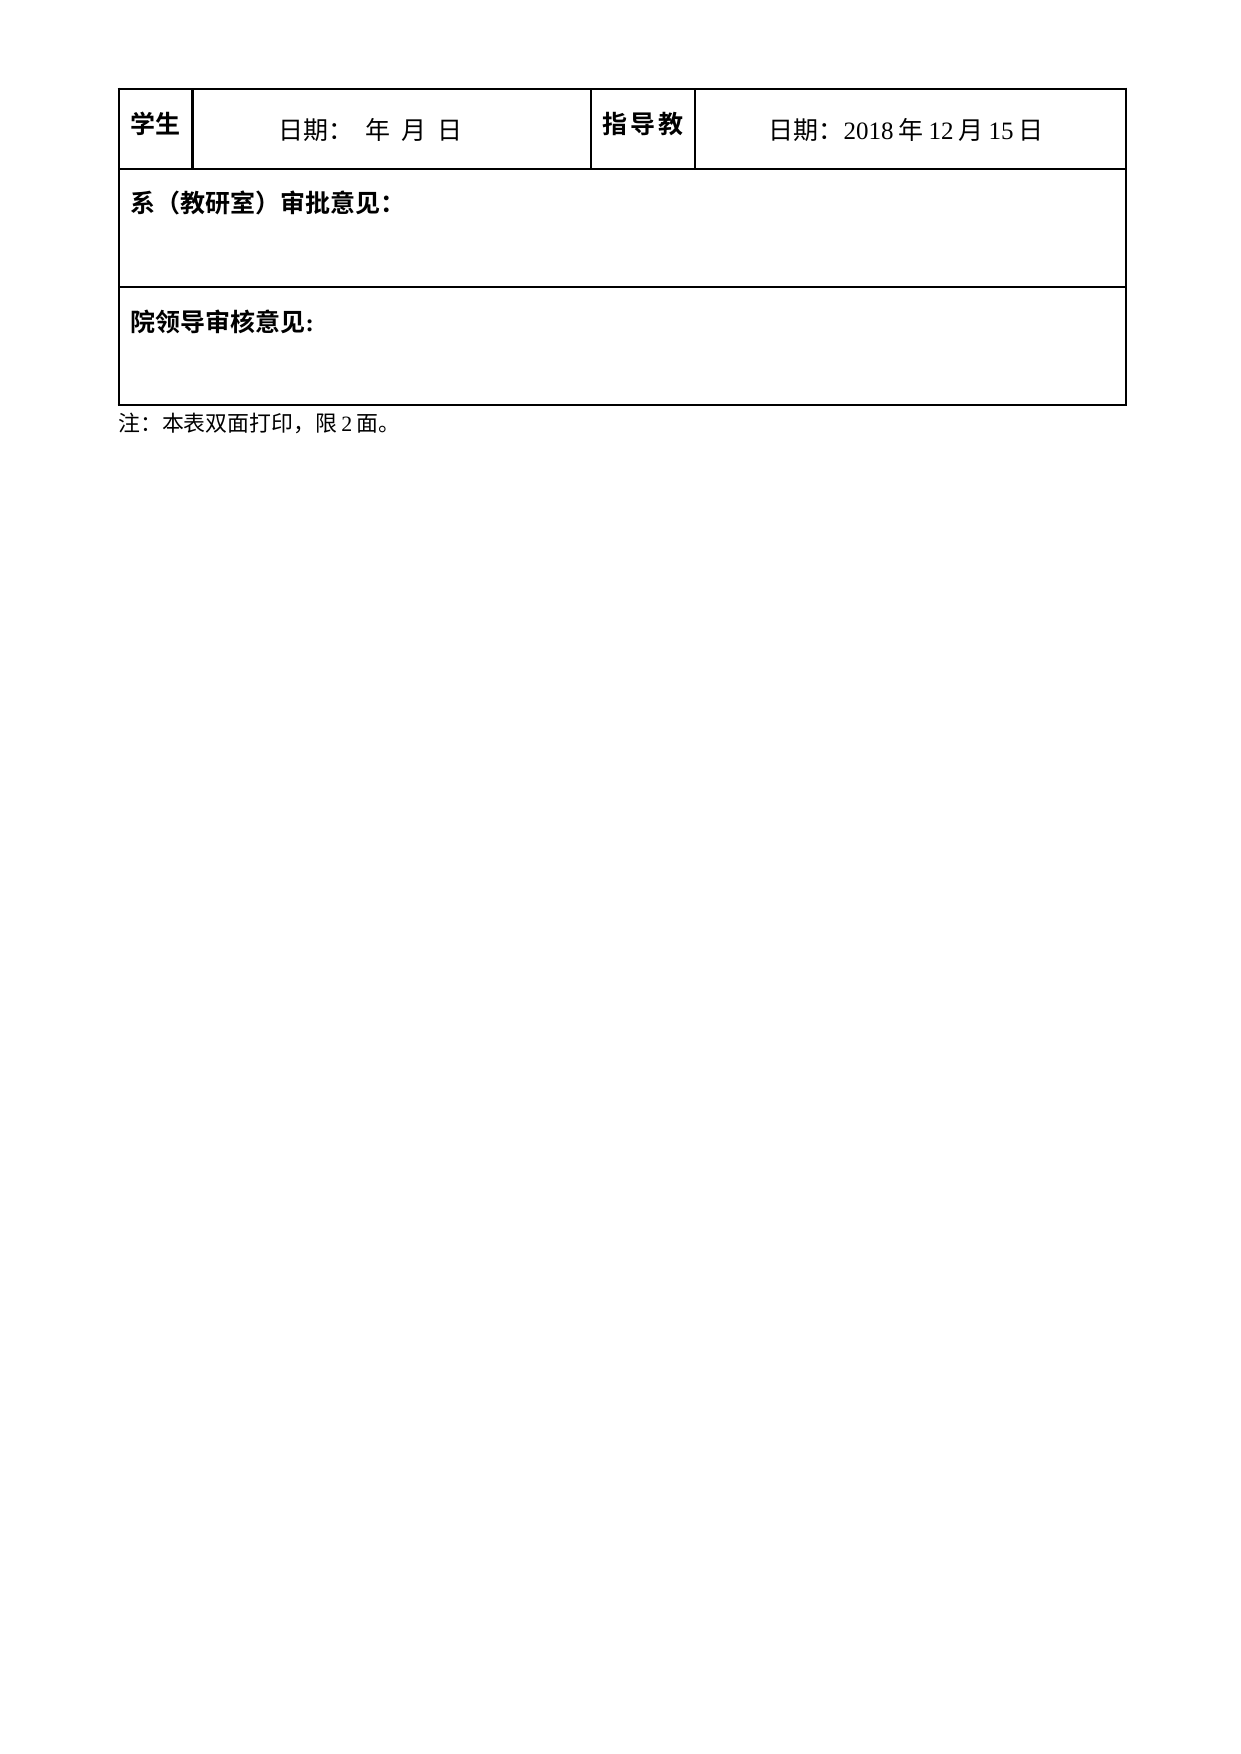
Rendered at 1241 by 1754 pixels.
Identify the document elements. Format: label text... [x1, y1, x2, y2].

table_cell 系（教研室）审批意见： 系（教研室）（签名）： [120, 170, 1125, 286]
text 注：本表双面打印，限2面。 [118, 406, 1122, 438]
table_cell 日期： 年 月 日 [194, 90, 590, 167]
table_cell 学生签字 [120, 90, 191, 167]
table_cell 指导教师签字 [592, 90, 694, 167]
table_cell 院领导审核意见: 院领导（签名）： [120, 288, 1125, 404]
table_cell 日期：2018年12月15日 [696, 90, 1125, 167]
